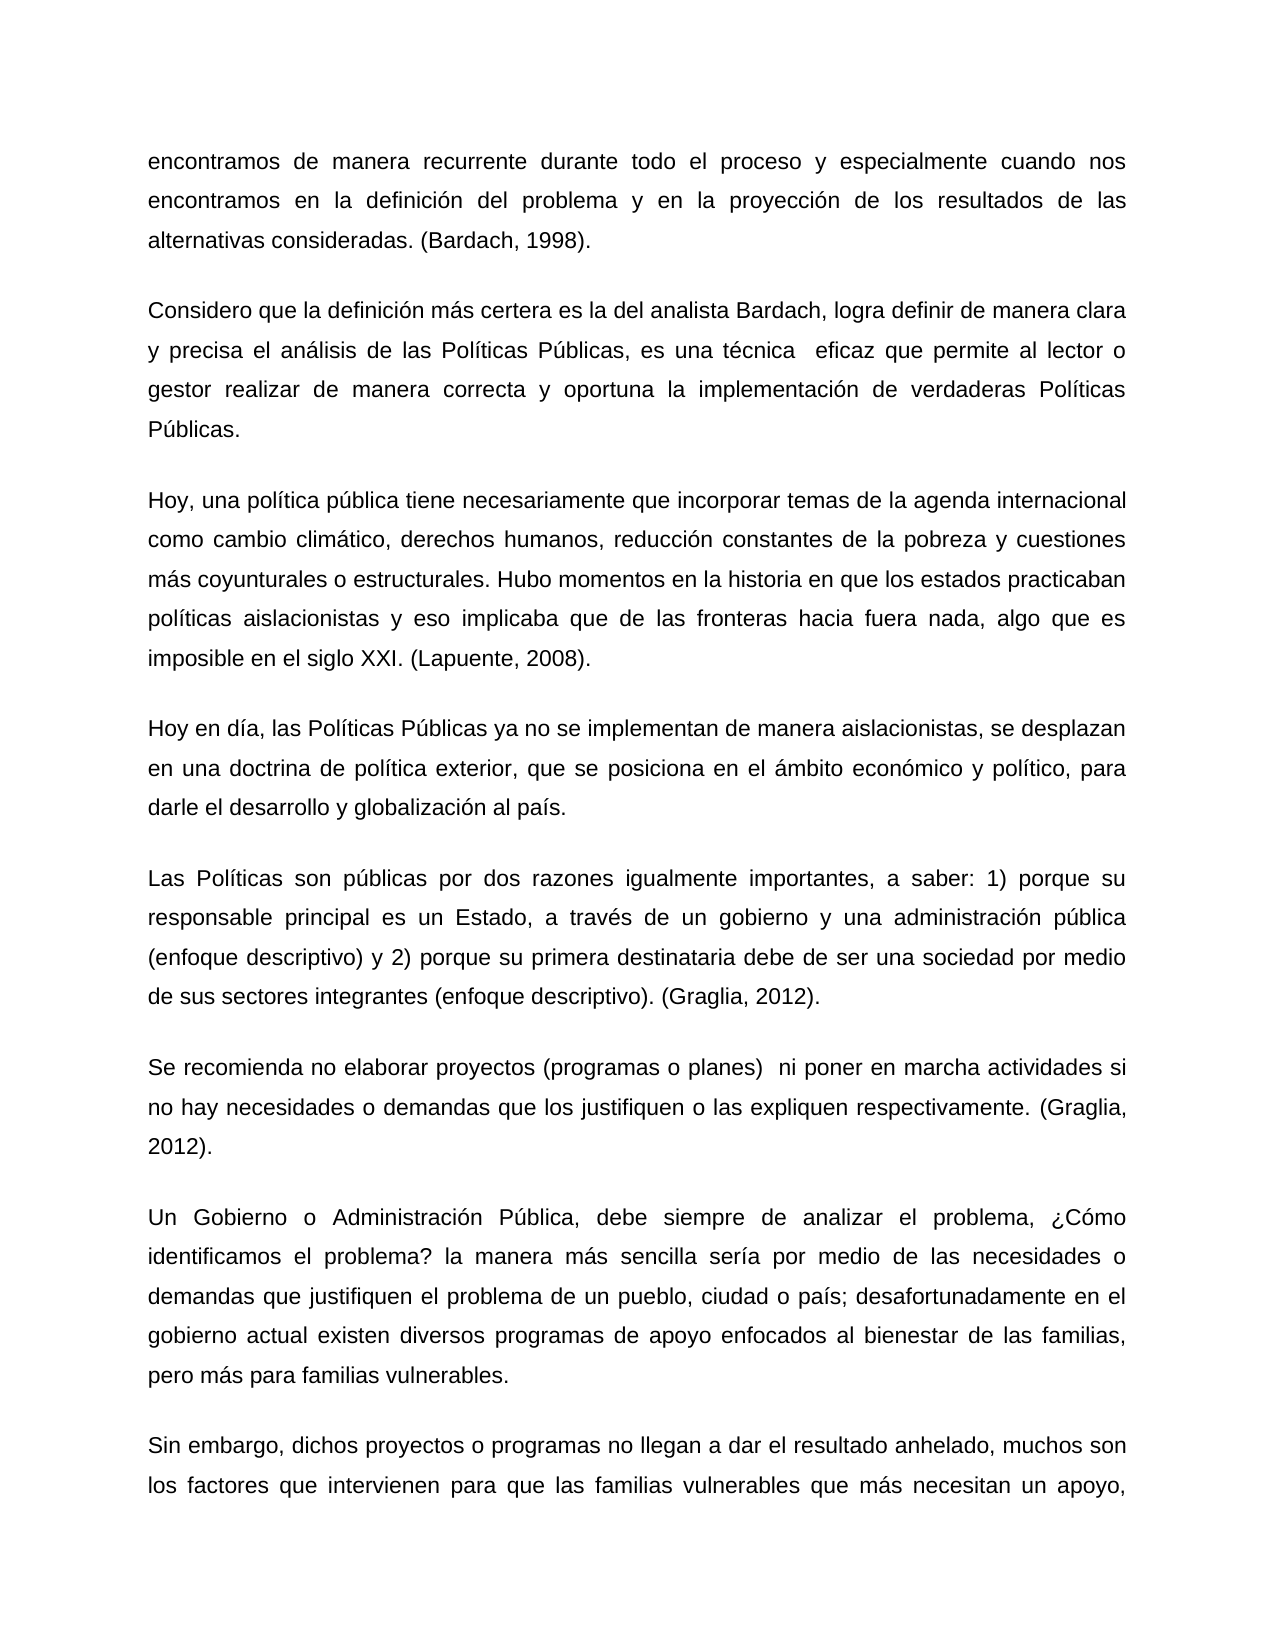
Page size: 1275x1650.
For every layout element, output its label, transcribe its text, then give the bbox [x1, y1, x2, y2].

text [148, 1432, 1127, 1498]
text Las Políticas son públicas por dos razones igualmente importantes, a saber: 1) porque su responsable principal es un Estado, a través de un gobierno y una administración pública (enfoque descriptivo) y 2) porque su primera destinataria debe de ser una sociedad por medio de sus sectores integrantes (enfoque descriptivo). . [148, 865, 1127, 1010]
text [148, 148, 1127, 253]
text Hoy en día, las Políticas Públicas ya no se implementan de manera aislacionistas, se desplazan en una doctrina de política exterior, que se posiciona en el ámbito económico y político, para darle el desarrollo y globalización al país. [148, 715, 1127, 821]
text Se recomienda no elaborar proyectos (programas o planes) ni poner en marcha actividades si no hay necesidades o demandas que los justifiquen o las expliquen respectivamente. . [148, 1054, 1127, 1159]
text Un Gobierno o Administración Pública, debe siempre de analizar el problema, ¿Cómo identificamos el problema? la manera más sencilla sería por medio de las necesidades o demandas que justifiquen el problema de un pueblo, ciudad o país; desafortunadamente en el gobierno actual existen diversos programas de apoyo enfocados al bienestar de las familias, pero más para familias vulnerables. [148, 1204, 1127, 1388]
text Hoy, una política pública tiene necesariamente que incorporar temas de la agenda internacional como cambio climático, derechos humanos, reducción constantes de la pobreza y cuestiones más coyunturales o estructurales. Hubo momentos en la historia en que los estados practicaban políticas aislacionistas y eso implicaba que de las fronteras hacia fuera nada, algo que es imposible en el siglo XXI. . [148, 487, 1127, 671]
text Considero que la definición más certera es la del analista Bardach, logra definir de manera clara y precisa el análisis de las Políticas Públicas, es una técnica eficaz que permite al lector o gestor realizar de manera correcta y oportuna la implementación de verdaderas Políticas Públicas. [148, 297, 1127, 442]
